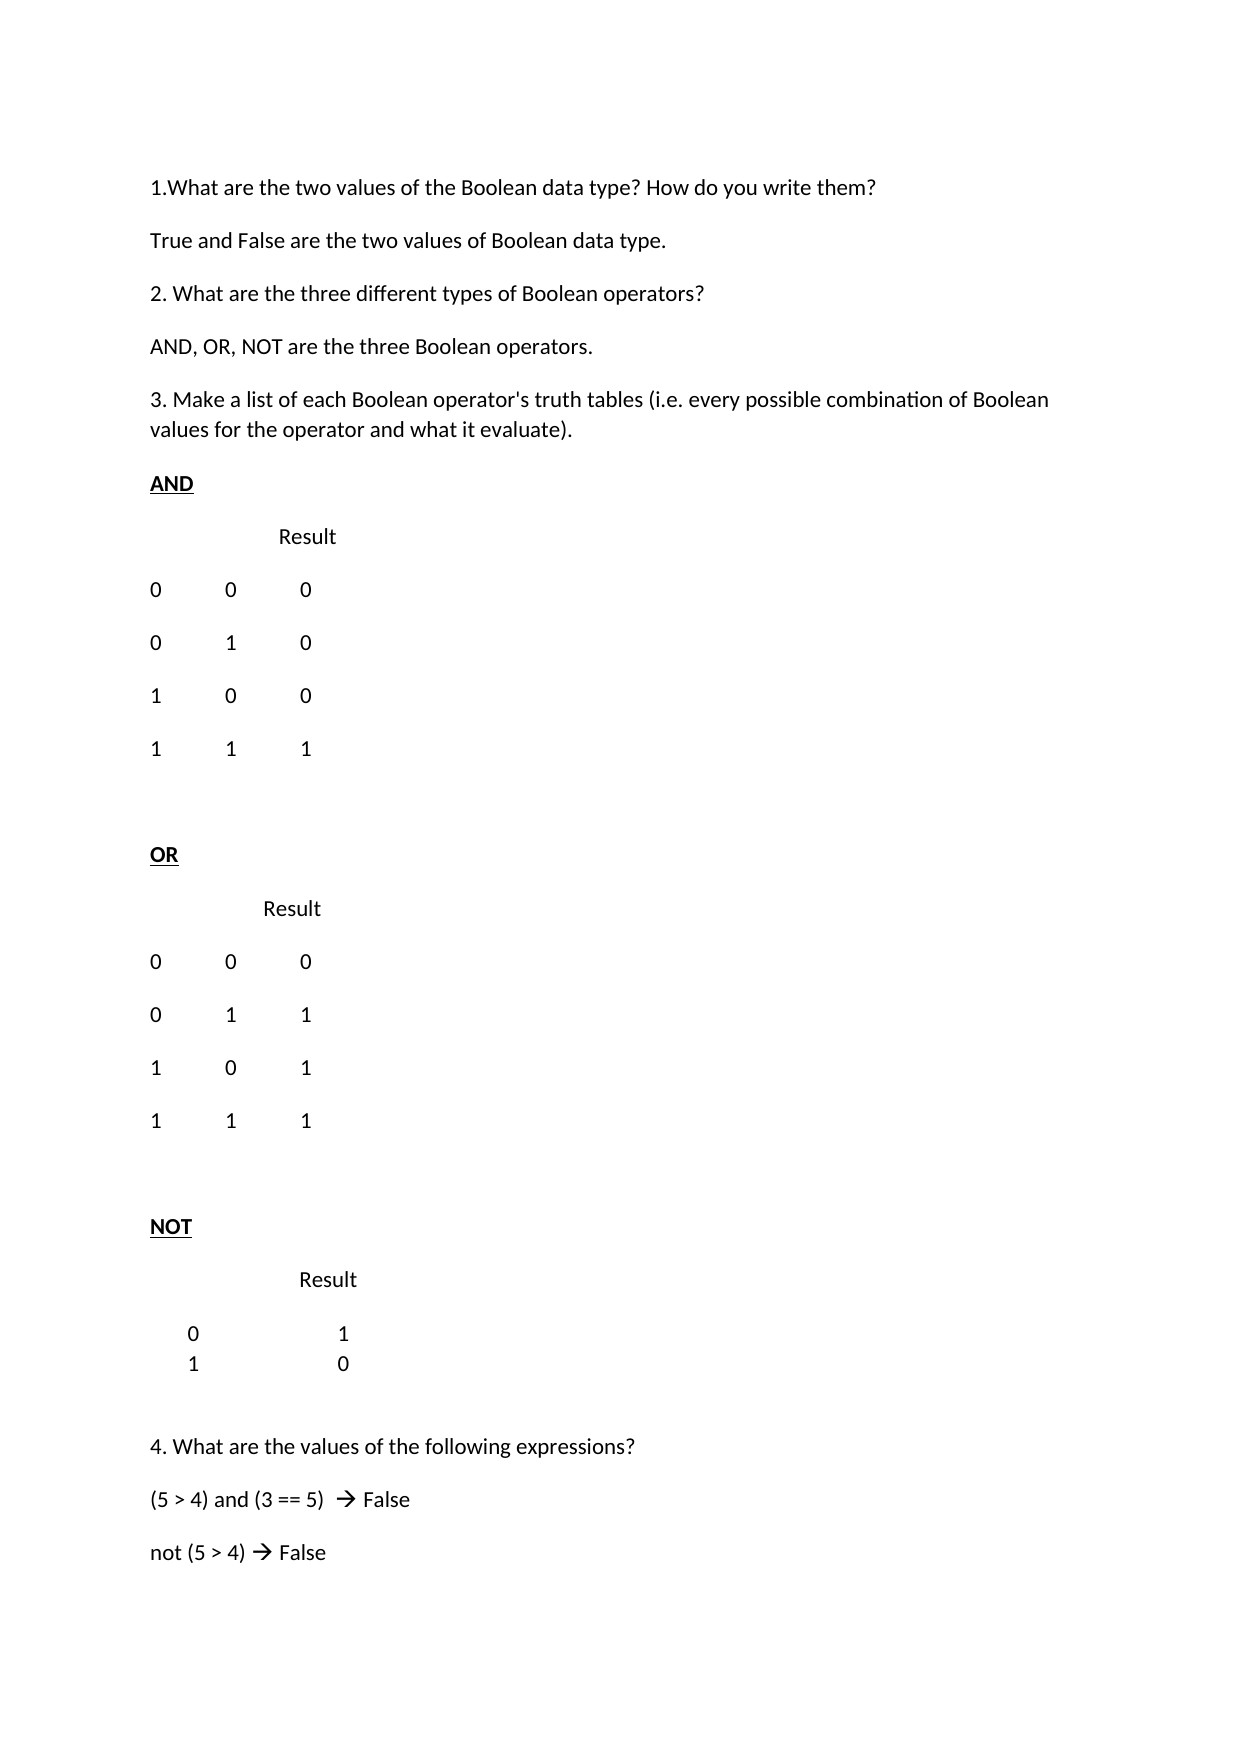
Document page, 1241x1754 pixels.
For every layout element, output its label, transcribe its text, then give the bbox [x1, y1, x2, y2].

text 0 1 1 [150, 1000, 1090, 1028]
text (5 > 4) and (3 == 5) False [150, 1485, 1090, 1513]
text 1 1 1 [150, 734, 1090, 762]
text Result [150, 1266, 1090, 1294]
text 1 0 1 [150, 1053, 1090, 1081]
text Result [150, 894, 1090, 922]
text not (5 > 4) False [150, 1538, 1090, 1567]
text Result [150, 522, 1090, 550]
text True and False are the two values of Boolean data type. [150, 226, 1090, 254]
list 0 [187, 1349, 1090, 1377]
text 3. Make a list of each Boolean operator's truth tables (i.e. every possible combination of Boolean values for the operator and what it evaluate). [150, 385, 1090, 444]
text 0 1 0 [150, 628, 1090, 656]
text 1 0 0 [150, 681, 1090, 709]
text 2. What are the three different types of Boolean operators? [150, 279, 1090, 307]
text 0 0 0 [150, 947, 1090, 975]
text 1 1 1 [150, 1106, 1090, 1134]
text AND, OR, NOT are the three Boolean operators. [150, 332, 1090, 360]
text 0 0 0 [150, 575, 1090, 603]
text 1.What are the two values of the Boolean data type? How do you write them? [150, 173, 1090, 201]
text 4. What are the values of the following expressions? [150, 1432, 1090, 1460]
text NOT [150, 1212, 1090, 1241]
list 1 [187, 1319, 1090, 1347]
text OR [150, 841, 1090, 869]
text AND [150, 469, 1090, 497]
